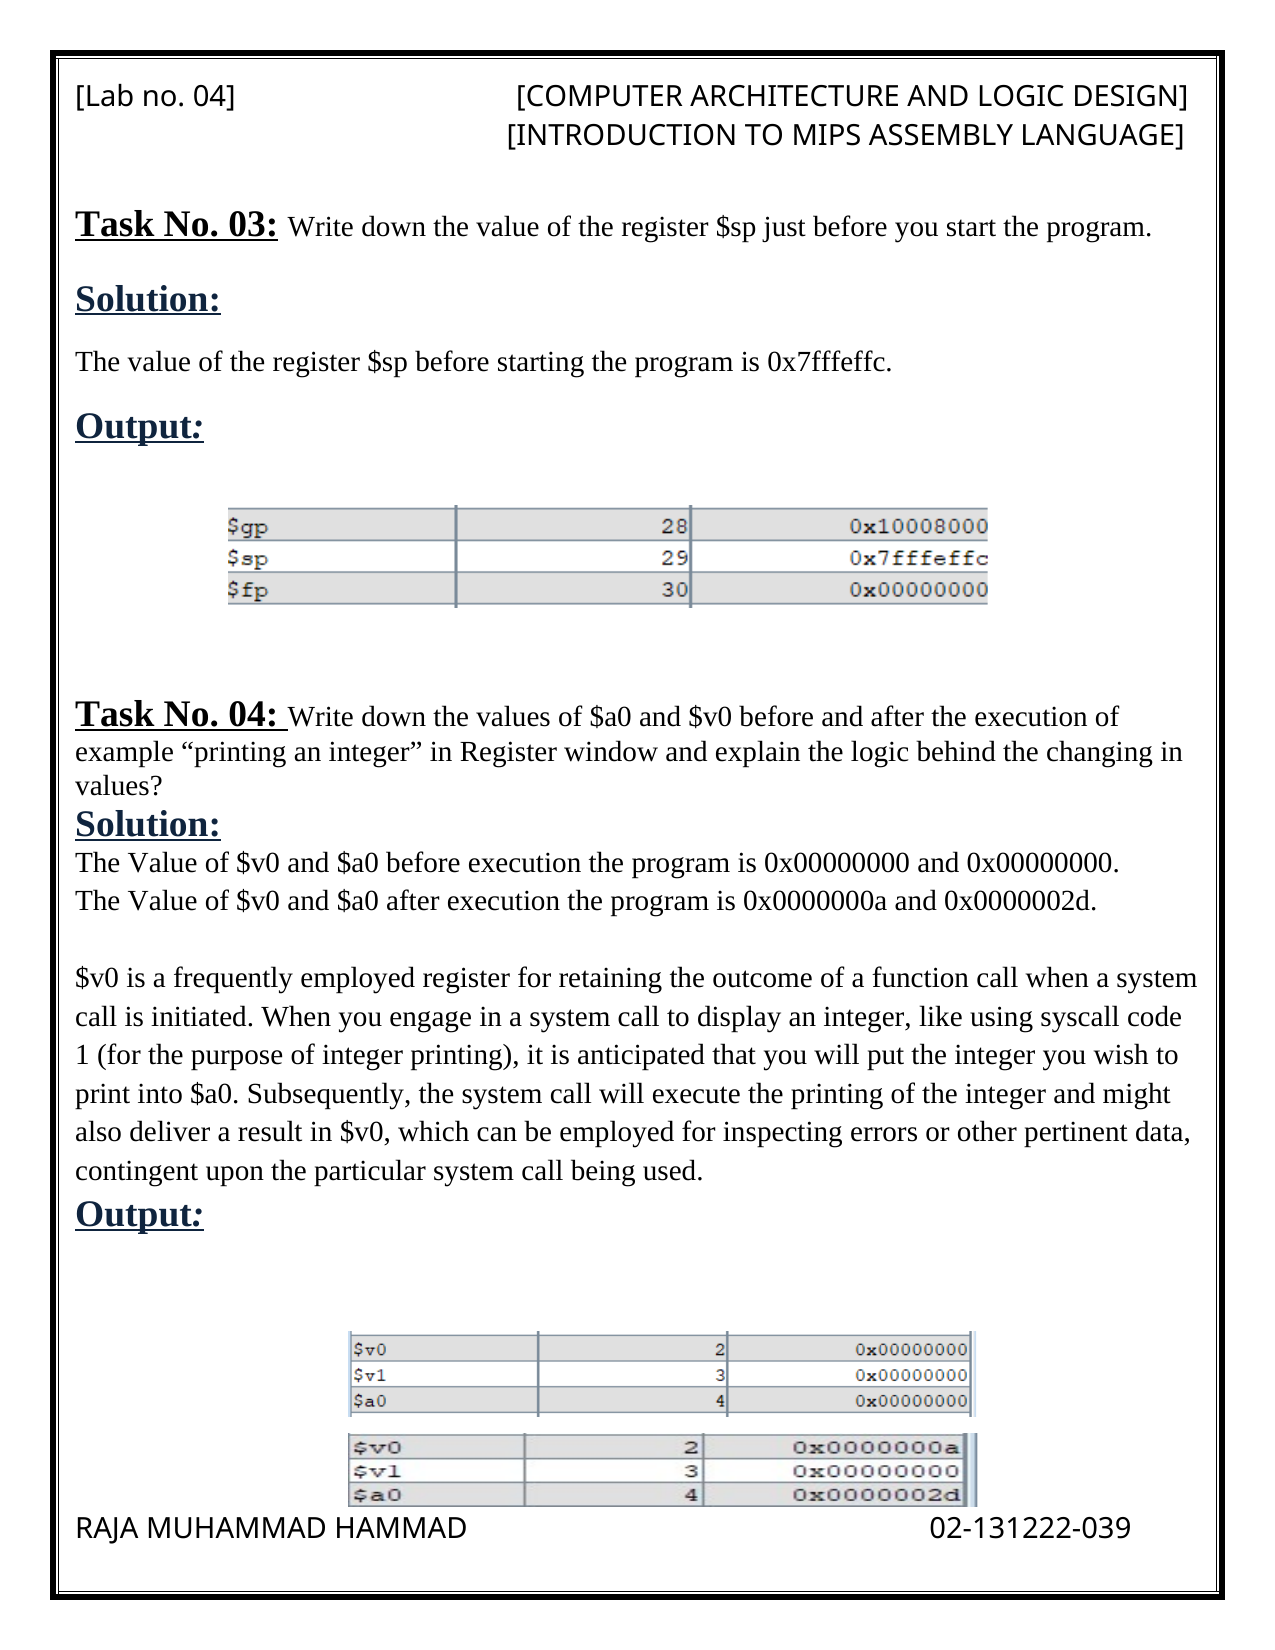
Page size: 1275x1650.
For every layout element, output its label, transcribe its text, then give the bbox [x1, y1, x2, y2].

text The Value of $v0 and $a0 after execution the program is 0x0000000a and 0x0000002d. [75, 883, 1200, 917]
picture [228, 505, 988, 608]
text Solution: [75, 802, 1200, 845]
text Solution: [75, 276, 1200, 319]
text $v0 is a frequently employed register for retaining the outcome of a function call when a system call is initiated. When you engage in a system call to display an integer, like using syscall code 1 (for the purpose of integer printing), it is anticipated that you will put the integer you wish to print into $a0. Subsequently, the system call will execute the printing of the integer and might also deliver a result in $v0, which can be employed for inspecting errors or other pertinent data, contingent upon the particular system call being used. [75, 960, 1200, 1187]
text The Value of $v0 and $a0 before execution the program is 0x00000000 and 0x00000000. [75, 845, 1200, 878]
picture [348, 1331, 977, 1417]
text The value of the register $sp before starting the program is 0x7fffeffc. [75, 344, 1200, 378]
text Output: [75, 404, 1200, 447]
text Output: [75, 1192, 1200, 1235]
picture [348, 1433, 978, 1507]
text Task No. 03: Write down the value of the register $sp just before you start the program. [75, 202, 1200, 245]
text Task No. 04: Write down the values of $a0 and $v0 before and after the execution of example “printing an integer” in Register window and explain the logic behind the changing in values? [75, 691, 1200, 802]
